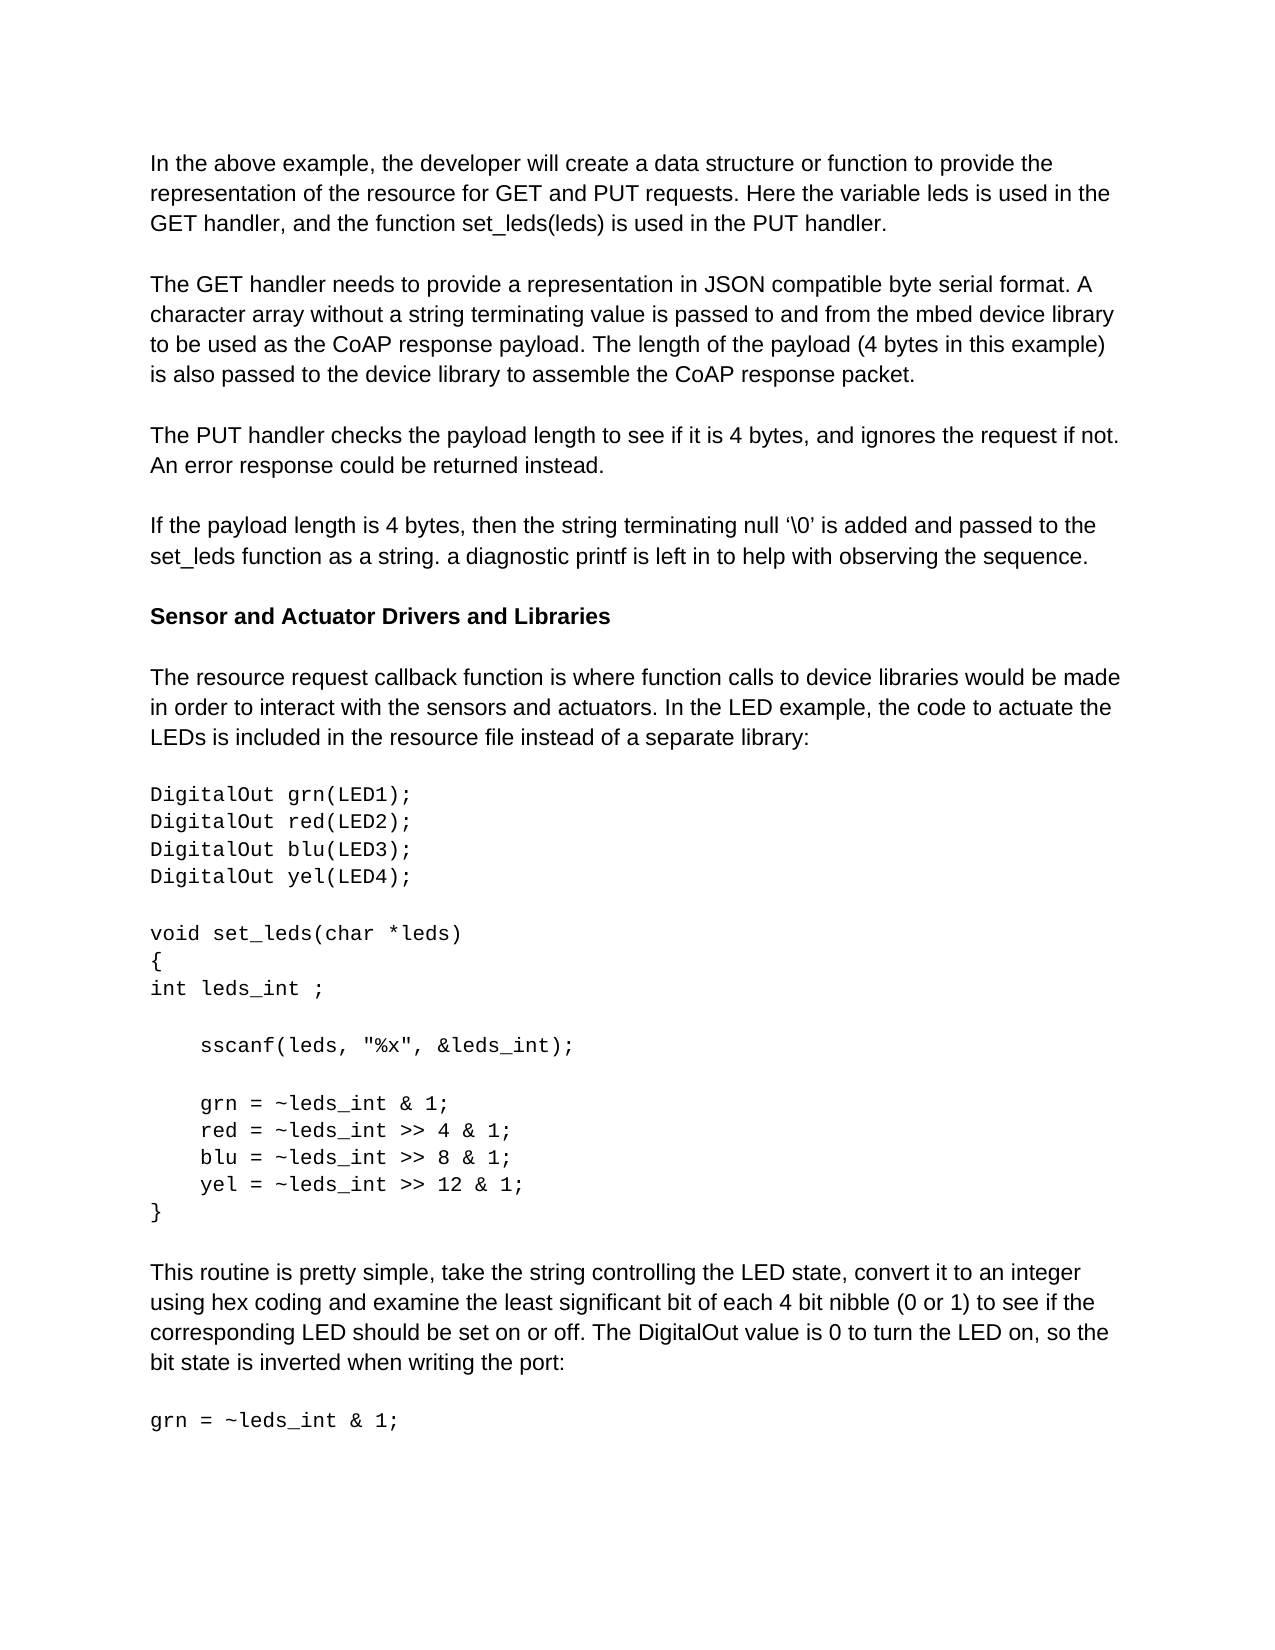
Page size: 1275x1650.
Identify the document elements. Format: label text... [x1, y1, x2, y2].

text The resource request callback function is where function calls to device libraries would be made in order to interact with the sensors and actuators. In the LED example, the code to actuate the LEDs is included in the resource file instead of a separate library: [150, 663, 1125, 750]
text void set_leds(char *leds) [150, 923, 1125, 947]
text blu = ~leds_int >> 8 & 1; [150, 1147, 1125, 1171]
text sscanf(leds, "%x", &leds_int); [150, 1035, 1125, 1059]
text If the payload length is 4 bytes, then the string terminating null ‘\0’ is added and passed to the set_leds function as a string. a diagnostic printf is left in to help with observing the sequence. [150, 512, 1125, 569]
text { [150, 951, 1125, 974]
text Sensor and Actuator Drivers and Libraries [150, 603, 1125, 629]
text The PUT handler checks the payload length to see if it is 4 bytes, and ignores the request if not. An error response could be returned instead. [150, 422, 1125, 478]
text DigitalOut red(LED2); [150, 812, 1125, 835]
text DigitalOut blu(LED3); [150, 839, 1125, 862]
text DigitalOut grn(LED1); [150, 784, 1125, 808]
text } [150, 1201, 1125, 1225]
text yel = ~leds_int >> 12 & 1; [150, 1174, 1125, 1198]
text grn = ~leds_int & 1; [150, 1410, 1125, 1433]
text This routine is pretty simple, take the string controlling the LED state, convert it to an integer using hex coding and examine the least significant bit of each 4 bit nibble (0 or 1) to see if the corresponding LED should be set on or off. The DigitalOut value is 0 to turn the LED on, so the bit state is inverted when writing the port: [150, 1259, 1125, 1376]
text red = ~leds_int >> 4 & 1; [150, 1120, 1125, 1143]
text int leds_int ; [150, 978, 1125, 1001]
text grn = ~leds_int & 1; [150, 1092, 1125, 1116]
text The GET handler needs to provide a representation in JSON compatible byte serial format. A character array without a string terminating value is passed to and from the mbed device library to be used as the CoAP response payload. The length of the payload (4 bytes in this example) is also passed to the device library to assemble the CoAP response packet. [150, 271, 1125, 388]
text In the above example, the developer will create a data structure or function to provide the representation of the resource for GET and PUT requests. Here the variable leds is used in the GET handler, and the function set_leds(leds) is used in the PUT handler. [150, 150, 1125, 237]
text DigitalOut yel(LED4); [150, 866, 1125, 889]
